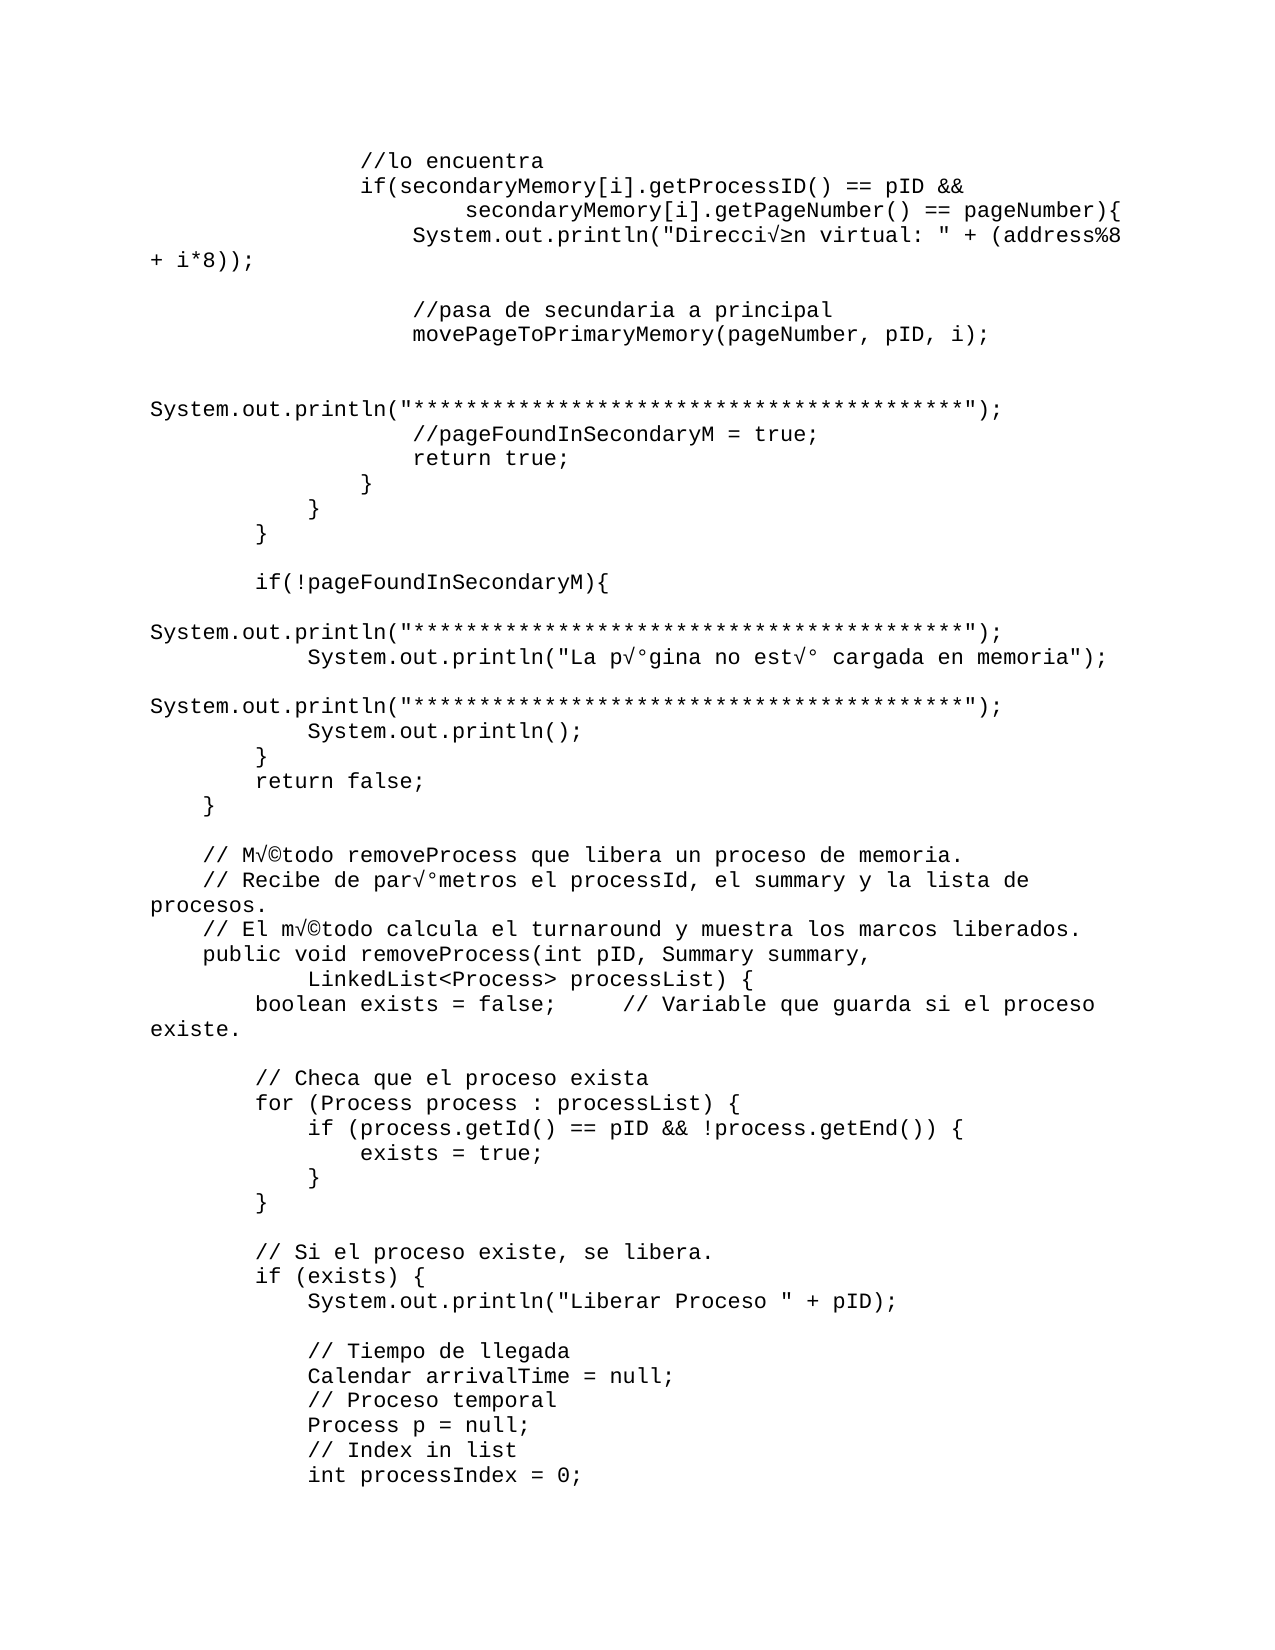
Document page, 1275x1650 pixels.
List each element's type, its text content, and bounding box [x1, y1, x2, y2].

text // Recibe de par√°metros el processId, el summary y la lista de procesos. [150, 869, 1125, 918]
text } [150, 1166, 1125, 1191]
text Process p = null; [150, 1414, 1125, 1439]
text return false; [150, 770, 1125, 794]
text //lo encuentra [150, 150, 1125, 175]
text secondaryMemory[i].getPageNumber() == pageNumber){ [150, 199, 1125, 224]
text } [150, 1191, 1125, 1216]
text System.out.println("******************************************"); [150, 671, 1125, 720]
text exists = true; [150, 1142, 1125, 1166]
text System.out.println(); [150, 720, 1125, 745]
text public void removeProcess(int pID, Summary summary, [150, 943, 1125, 968]
text // El m√©todo calcula el turnaround y muestra los marcos liberados. [150, 918, 1125, 943]
text System.out.println("La p√°gina no est√° cargada en memoria"); [150, 646, 1125, 671]
text boolean exists = false; // Variable que guarda si el proceso existe. [150, 993, 1125, 1042]
text // Si el proceso existe, se libera. [150, 1241, 1125, 1266]
text Calendar arrivalTime = null; [150, 1365, 1125, 1389]
text int processIndex = 0; [150, 1464, 1125, 1489]
text for (Process process : processList) { [150, 1092, 1125, 1117]
text System.out.println("Liberar Proceso " + pID); [150, 1290, 1125, 1315]
text if (exists) { [150, 1266, 1125, 1290]
text System.out.println("******************************************"); [150, 373, 1125, 423]
text System.out.println("Direcci√≥n virtual: " + (address%8 + i*8)); [150, 224, 1125, 274]
text } [150, 745, 1125, 770]
text movePageToPrimaryMemory(pageNumber, pID, i); [150, 323, 1125, 348]
text // Tiempo de llegada [150, 1340, 1125, 1365]
text LinkedList<Process> processList) { [150, 968, 1125, 993]
text return true; [150, 447, 1125, 472]
text System.out.println("******************************************"); [150, 596, 1125, 646]
text } [150, 794, 1125, 819]
text if(secondaryMemory[i].getProcessID() == pID && [150, 175, 1125, 199]
text // Proceso temporal [150, 1389, 1125, 1414]
text if (process.getId() == pID && !process.getEnd()) { [150, 1117, 1125, 1142]
text if(!pageFoundInSecondaryM){ [150, 571, 1125, 596]
text } [150, 522, 1125, 547]
text } [150, 472, 1125, 497]
text //pasa de secundaria a principal [150, 299, 1125, 323]
text } [150, 497, 1125, 522]
text // Checa que el proceso exista [150, 1067, 1125, 1092]
text // Index in list [150, 1439, 1125, 1464]
text // M√©todo removeProcess que libera un proceso de memoria. [150, 844, 1125, 869]
text //pageFoundInSecondaryM = true; [150, 423, 1125, 447]
